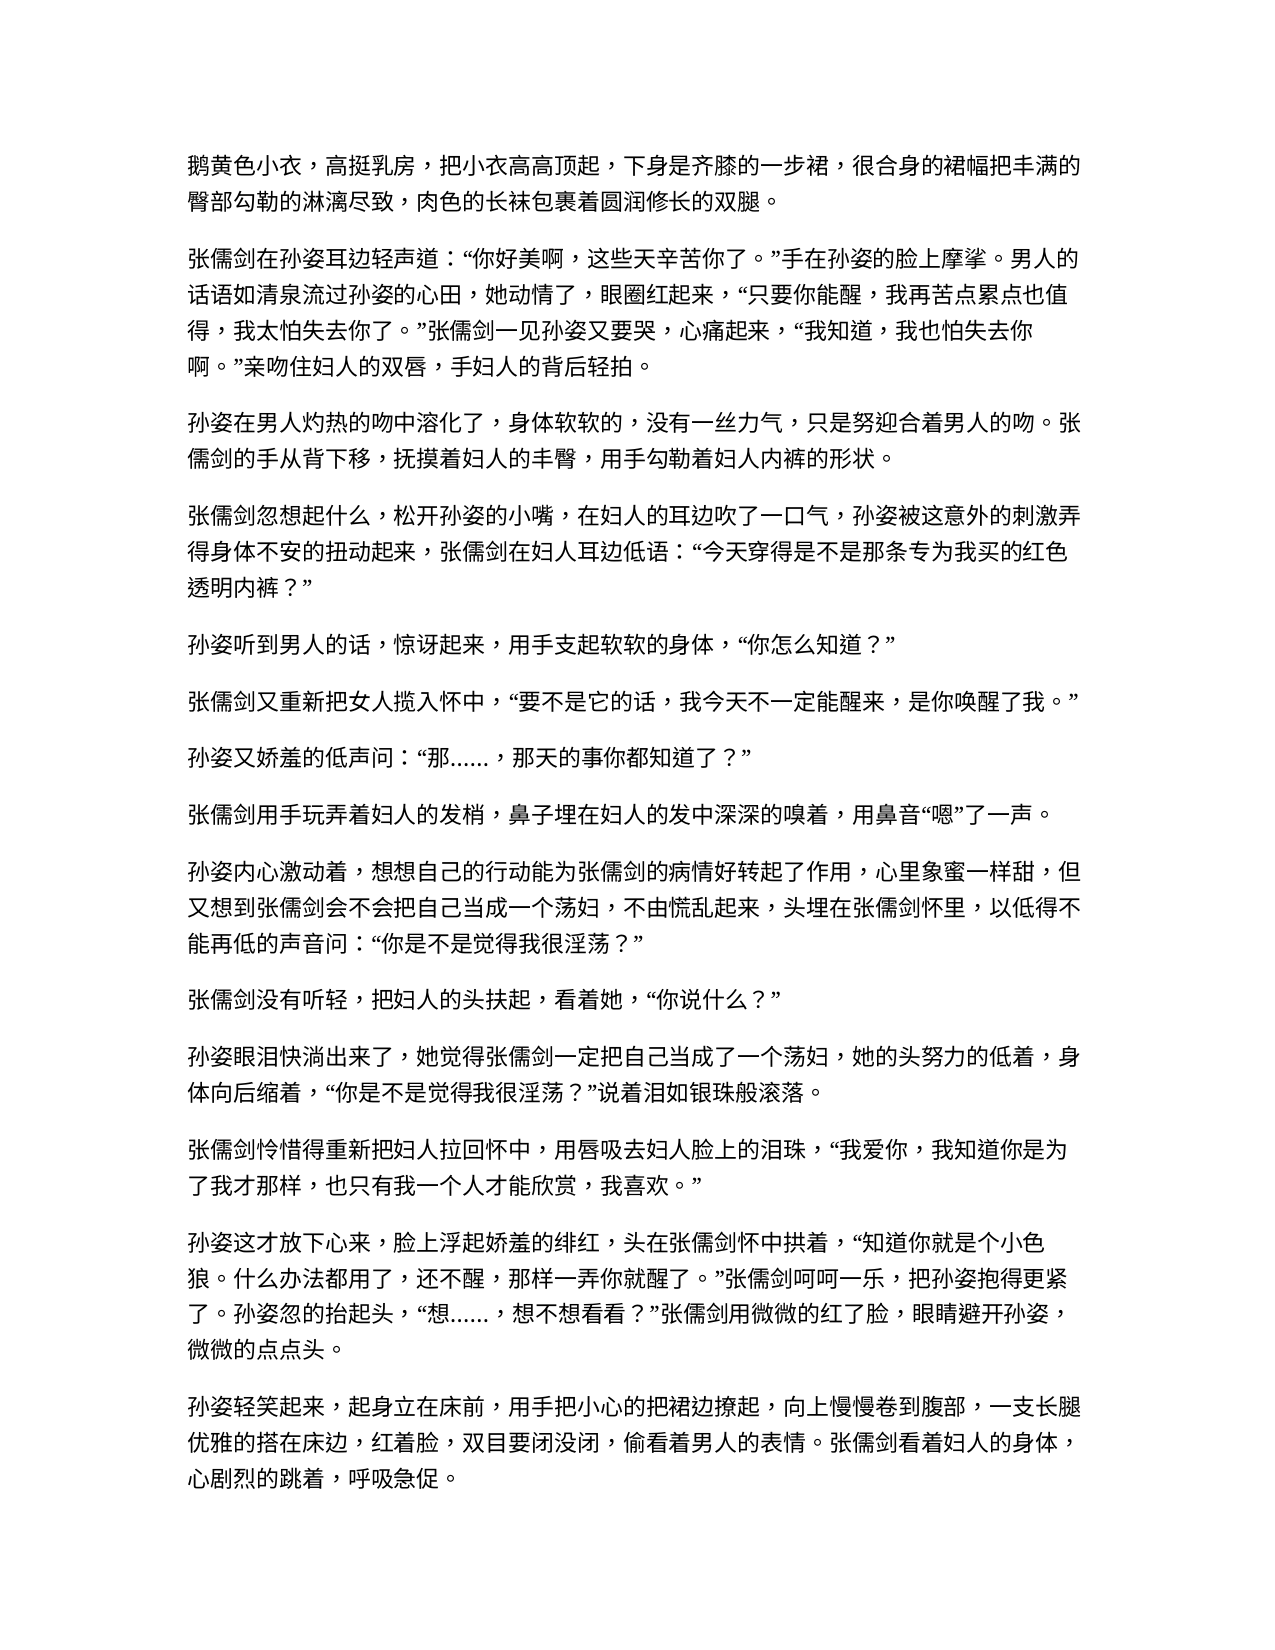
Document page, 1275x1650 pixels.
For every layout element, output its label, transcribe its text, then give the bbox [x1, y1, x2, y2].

text 孙姿在男人灼热的吻中溶化了，身体软软的，没有一丝力气，只是努迎合着男人的吻。张儒剑的手从背下移，抚摸着妇人的丰臀，用手勾勒着妇人内裤的形状。 [187, 407, 1087, 474]
text 孙姿听到男人的话，惊讶起来，用手支起软软的身体，“你怎么知道？” [187, 629, 1087, 660]
text 孙姿这才放下心来，脸上浮起娇羞的绯红，头在张儒剑怀中拱着，“知道你就是个小色狼。什么办法都用了，还不醒，那样一弄你就醒了。”张儒剑呵呵一乐，把孙姿抱得更紧了。孙姿忽的抬起头，“想……，想不想看看？”张儒剑用微微的红了脸，眼睛避开孙姿，微微的点点头。 [187, 1227, 1087, 1366]
text 张儒剑又重新把女人揽入怀中，“要不是它的话，我今天不一定能醒来，是你唤醒了我。” [187, 685, 1087, 717]
text 张儒剑忽想起什么，松开孙姿的小嘴，在妇人的耳边吹了一口气，孙姿被这意外的刺激弄得身体不安的扭动起来，张儒剑在妇人耳边低语：“今天穿得是不是那条专为我买的红色透明内裤？” [187, 500, 1087, 603]
text 孙姿眼泪快淌出来了，她觉得张儒剑一定把自己当成了一个荡妇，她的头努力的低着，身体向后缩着，“你是不是觉得我很淫荡？”说着泪如银珠般滚落。 [187, 1041, 1087, 1108]
text 张儒剑在孙姿耳边轻声道：“你好美啊，这些天辛苦你了。”手在孙姿的脸上摩挲。男人的话语如清泉流过孙姿的心田，她动情了，眼圈红起来，“只要你能醒，我再苦点累点也值得，我太怕失去你了。”张儒剑一见孙姿又要哭，心痛起来，“我知道，我也怕失去你啊。”亲吻住妇人的双唇，手妇人的背后轻拍。 [187, 243, 1087, 382]
text 孙姿又娇羞的低声问：“那……，那天的事你都知道了？” [187, 742, 1087, 773]
text 孙姿轻笑起来，起身立在床前，用手把小心的把裙边撩起，向上慢慢卷到腹部，一支长腿优雅的搭在床边，红着脸，双目要闭没闭，偷看着男人的表情。张儒剑看着妇人的身体，心剧烈的跳着，呼吸急促。 [187, 1391, 1087, 1494]
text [187, 150, 1087, 217]
text 张儒剑用手玩弄着妇人的发梢，鼻子埋在妇人的发中深深的嗅着，用鼻音“嗯”了一声。 [187, 799, 1087, 830]
text 张儒剑怜惜得重新把妇人拉回怀中，用唇吸去妇人脸上的泪珠，“我爱你，我知道你是为了我才那样，也只有我一个人才能欣赏，我喜欢。” [187, 1134, 1087, 1201]
text 孙姿内心激动着，想想自己的行动能为张儒剑的病情好转起了作用，心里象蜜一样甜，但又想到张儒剑会不会把自己当成一个荡妇，不由慌乱起来，头埋在张儒剑怀里，以低得不能再低的声音问：“你是不是觉得我很淫荡？” [187, 856, 1087, 959]
text 张儒剑没有听轻，把妇人的头扶起，看着她，“你说什么？” [187, 984, 1087, 1016]
